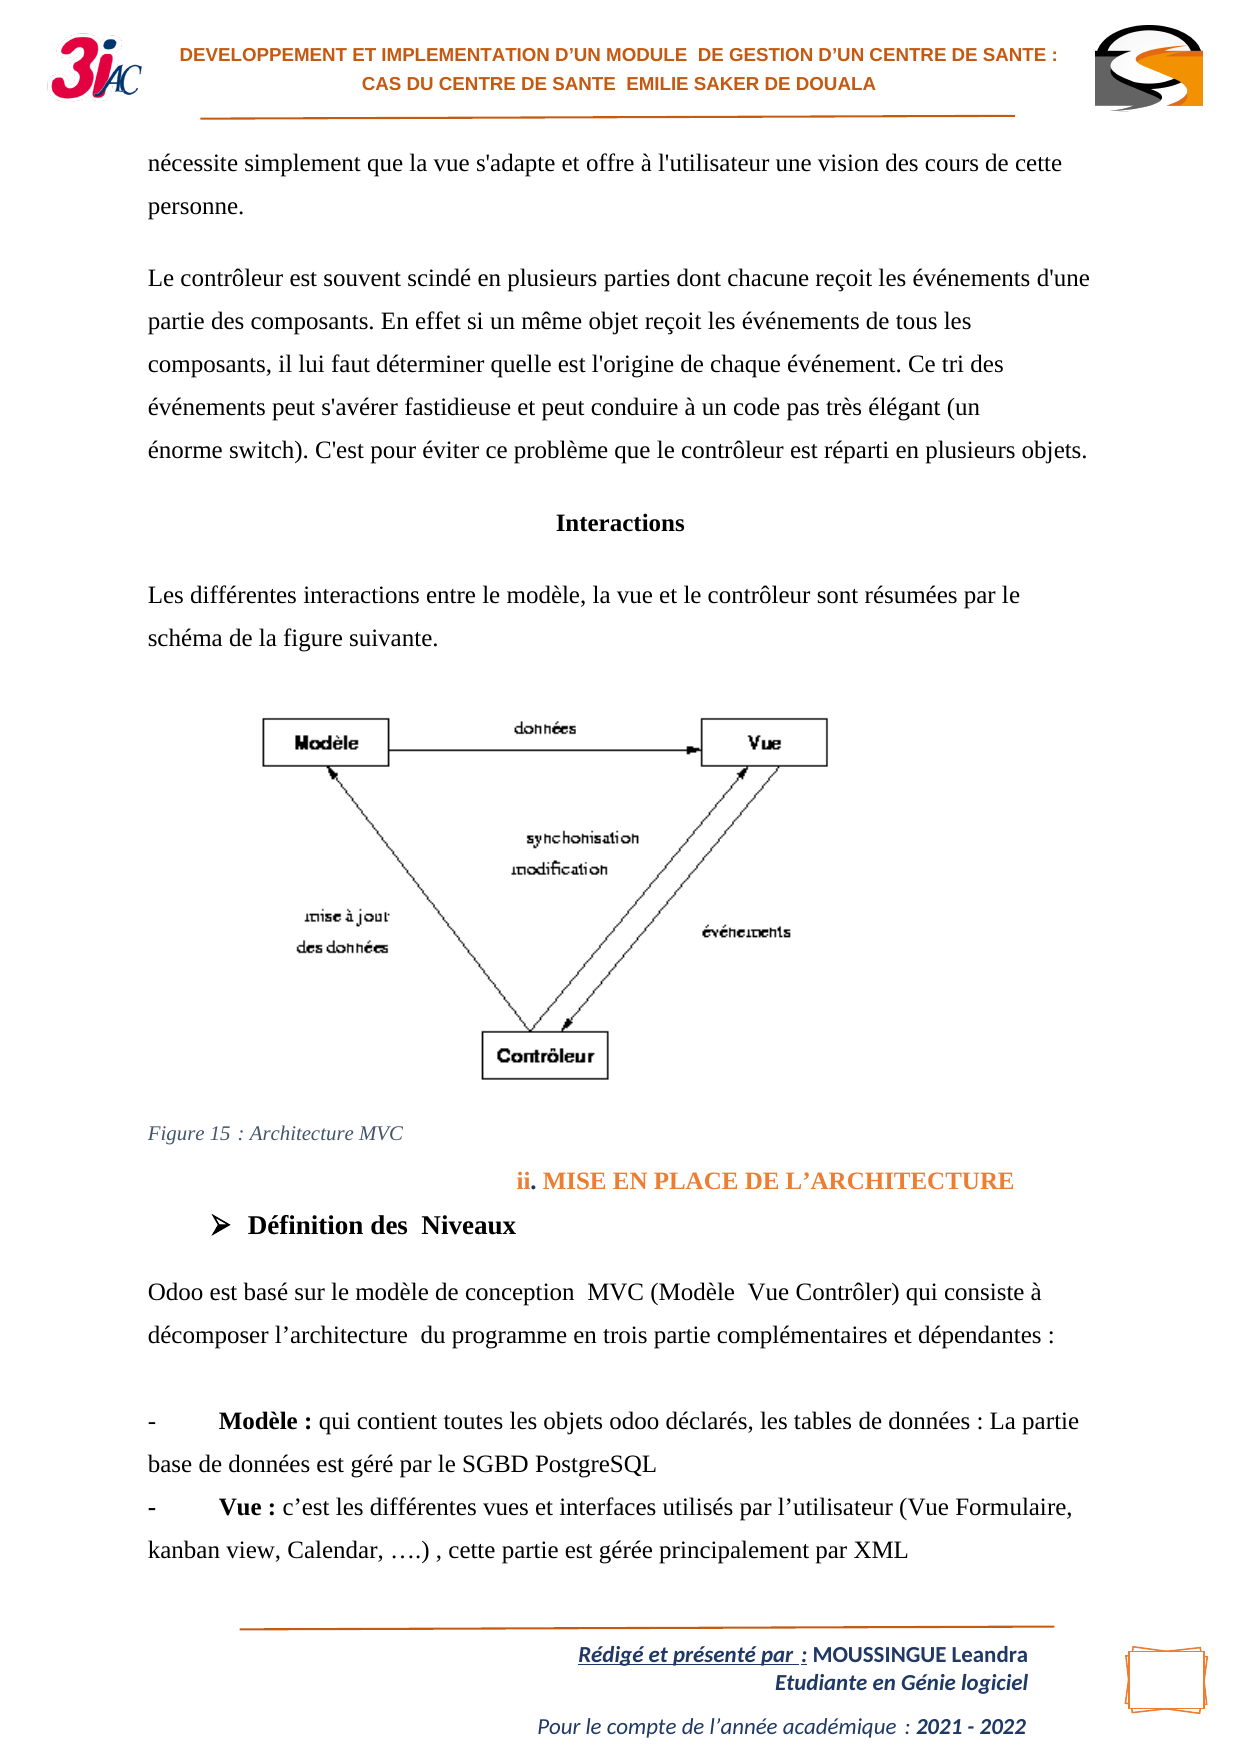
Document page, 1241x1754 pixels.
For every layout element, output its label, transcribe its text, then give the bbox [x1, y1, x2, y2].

picture [1091, 23, 1205, 112]
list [148, 1277, 1093, 1564]
picture [39, 27, 146, 106]
text Le contrôleur est souvent scindé en plusieurs parties dont chacune reçoit les événements d'une partie des composants. En effet si un même objet reçoit les événements de tous les composants, il lui faut déterminer quelle est l'origine de chaque événement. Ce tri des événements peut s'avérer fastidieuse et peut conduire à un code pas très élégant (un énorme switch). C'est pour éviter ce problème que le contrôleur est réparti en plusieurs objets. [148, 263, 1093, 464]
picture [147, 695, 910, 1094]
text Interactions [148, 508, 1093, 537]
text Les différentes interactions entre le modèle, la vue et le contrôleur sont résumées par le schéma de la figure suivante. [148, 580, 1093, 652]
text Figure 15 : Architecture MVC [148, 1121, 1093, 1145]
subtitle ii. MISE EN PLACE DE L’ARCHITECTURE [516, 1166, 1093, 1195]
list Définition des Niveaux [210, 1209, 1093, 1241]
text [148, 148, 1093, 219]
